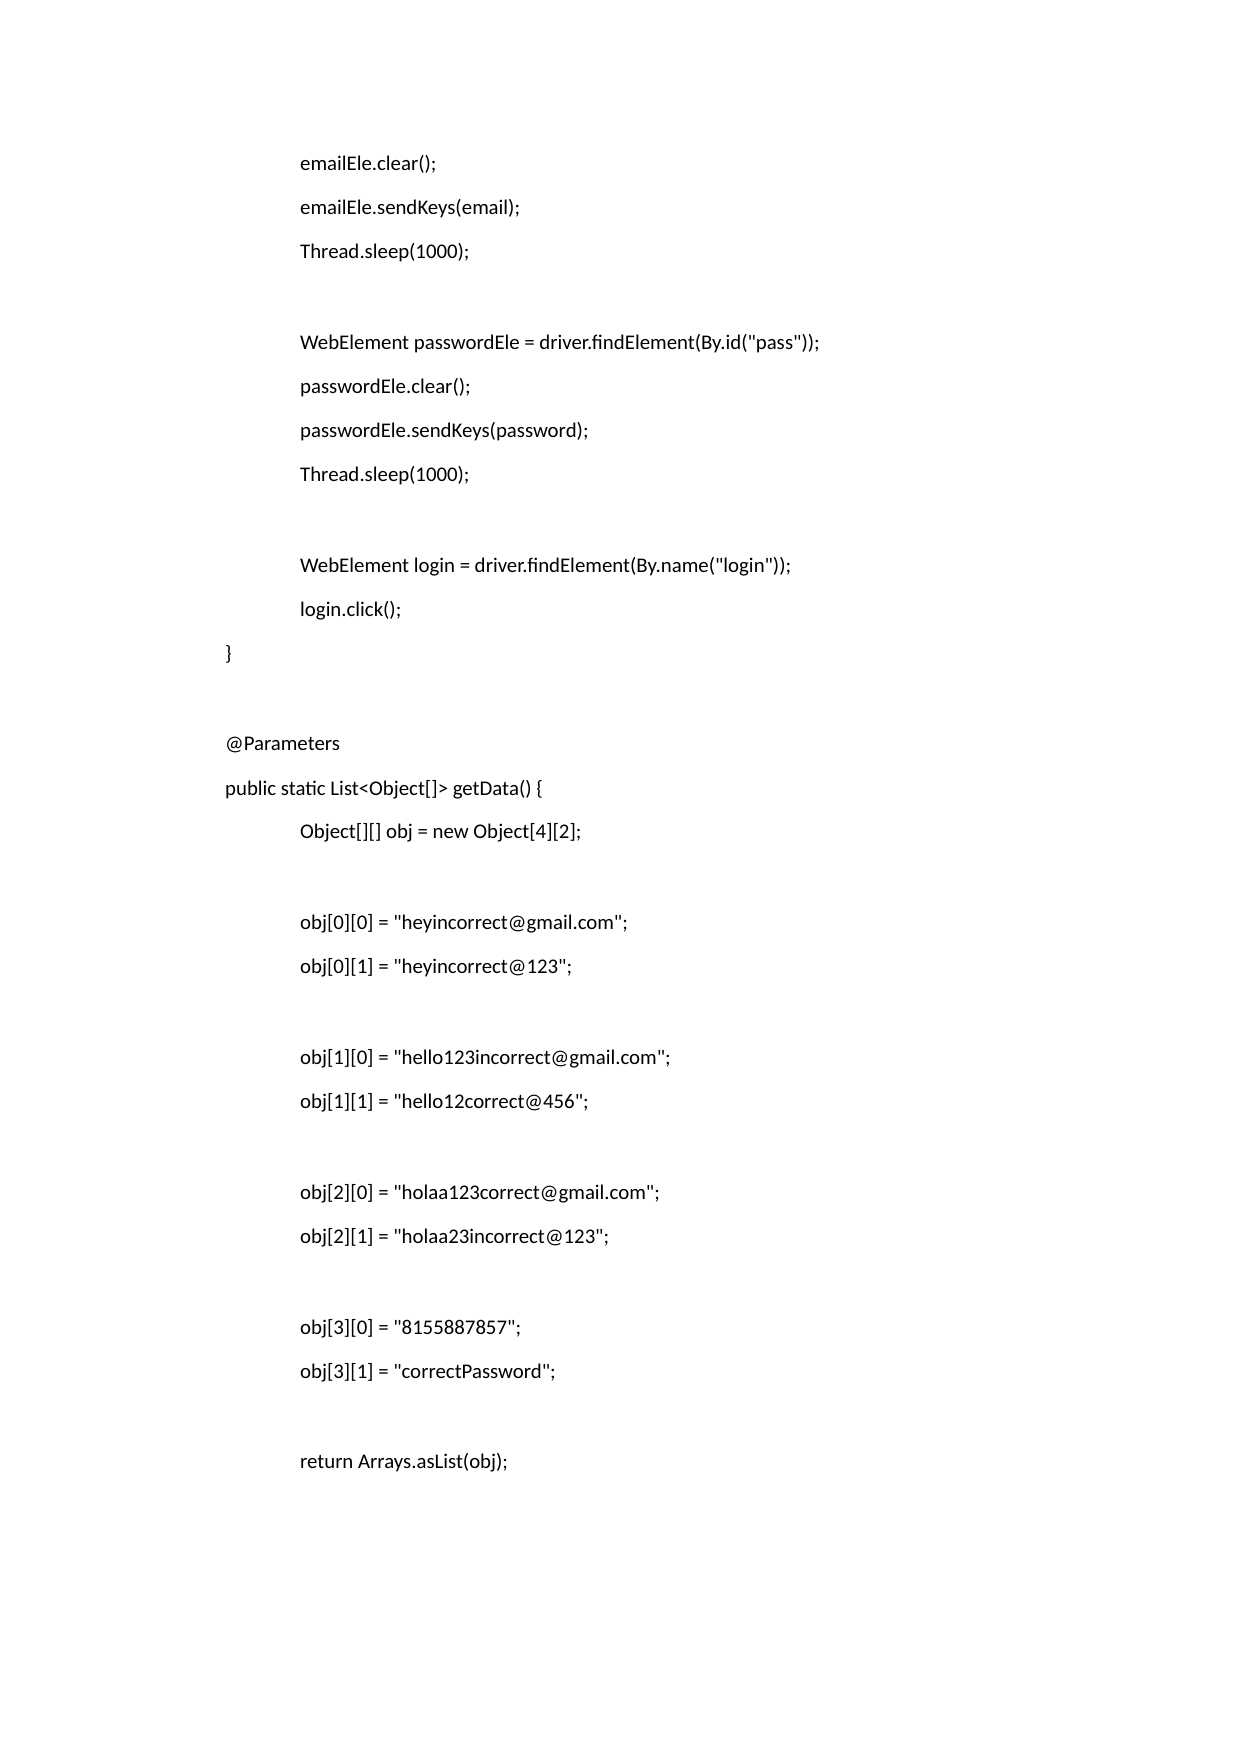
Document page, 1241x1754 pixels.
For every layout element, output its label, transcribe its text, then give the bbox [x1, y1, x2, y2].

text login.click(); [150, 596, 1090, 621]
text obj[3][1] = "correctPassword"; [150, 1358, 1090, 1383]
text @Parameters [150, 731, 1090, 756]
text Thread.sleep(1000); [150, 238, 1090, 263]
text obj[0][0] = "heyincorrect@gmail.com"; [150, 909, 1090, 935]
text Object[][] obj = new Object[4][2]; [150, 819, 1090, 844]
text emailEle.clear(); [150, 150, 1090, 175]
text } [150, 640, 1090, 665]
text passwordEle.clear(); [150, 373, 1090, 398]
text obj[1][1] = "hello12correct@456"; [150, 1088, 1090, 1114]
text return Arrays.asList(obj); [150, 1449, 1090, 1474]
text passwordEle.sendKeys(password); [150, 417, 1090, 442]
text obj[2][1] = "holaa23incorrect@123"; [150, 1223, 1090, 1248]
text emailEle.sendKeys(email); [150, 194, 1090, 219]
text obj[0][1] = "heyincorrect@123"; [150, 953, 1090, 979]
text obj[2][0] = "holaa123correct@gmail.com"; [150, 1179, 1090, 1204]
text WebElement login = driver.findElement(By.name("login")); [150, 552, 1090, 577]
text public static List<Object[]> getData() { [150, 775, 1090, 800]
text Thread.sleep(1000); [150, 461, 1090, 486]
text obj[3][0] = "8155887857"; [150, 1314, 1090, 1339]
text WebElement passwordEle = driver.findElement(By.id("pass")); [150, 329, 1090, 354]
text obj[1][0] = "hello123incorrect@gmail.com"; [150, 1044, 1090, 1070]
